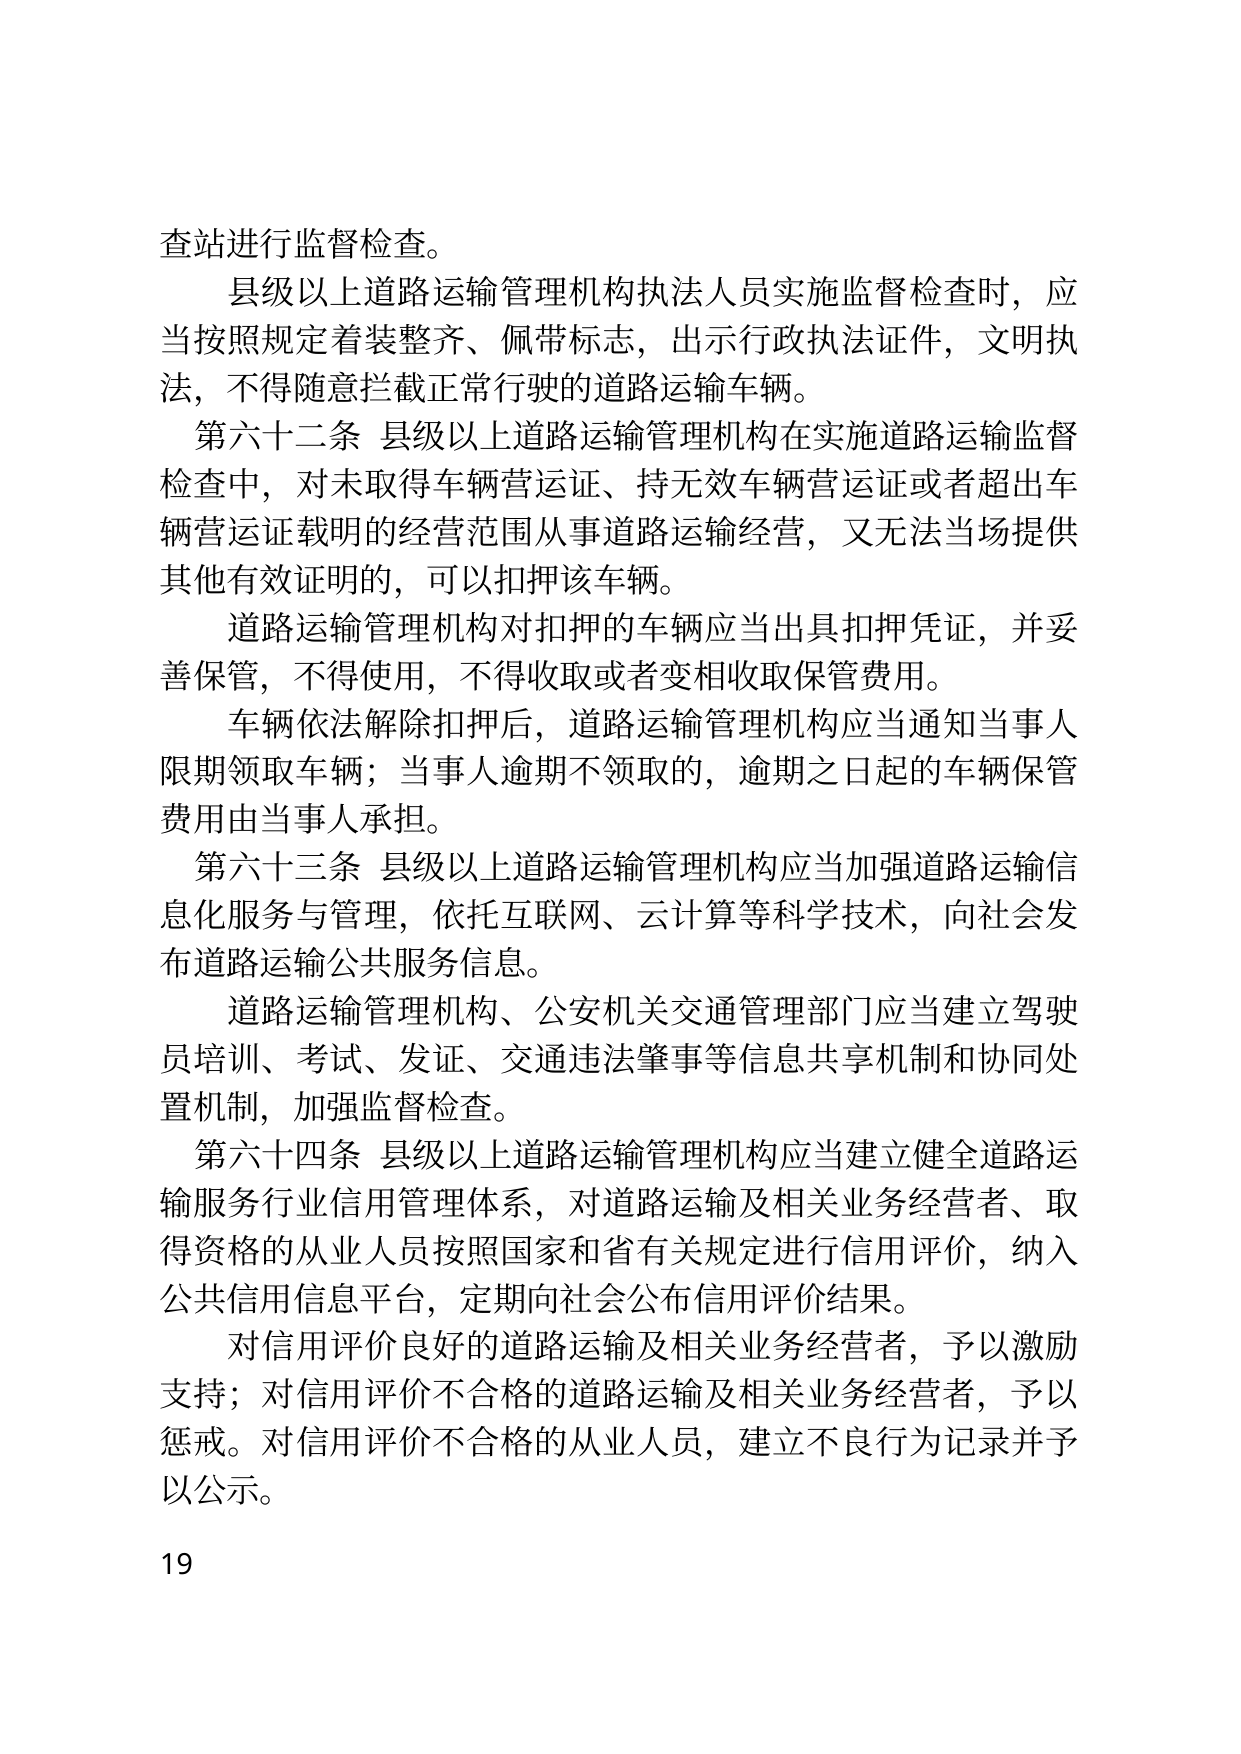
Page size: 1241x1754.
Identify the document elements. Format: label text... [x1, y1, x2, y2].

text 第六十三条 县级以上道路运输管理机构应当加强道路运输信息化服务与管理，依托互联网、云计算等科学技术，向社会发布道路运输公共服务信息。 [159, 841, 1081, 985]
text 道路运输管理机构对扣押的车辆应当出具扣押凭证，并妥善保管，不得使用，不得收取或者变相收取保管费用。 [159, 602, 1081, 698]
text 县级以上道路运输管理机构执法人员实施监督检查时，应当按照规定着装整齐、佩带标志，出示行政执法证件，文明执法，不得随意拦截正常行驶的道路运输车辆。 [159, 266, 1081, 410]
text 道路运输管理机构、公安机关交通管理部门应当建立驾驶员培训、考试、发证、交通违法肇事等信息共享机制和协同处置机制，加强监督检查。 [159, 985, 1081, 1129]
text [159, 218, 1081, 266]
text 对信用评价良好的道路运输及相关业务经营者，予以激励支持；对信用评价不合格的道路运输及相关业务经营者，予以惩戒。对信用评价不合格的从业人员，建立不良行为记录并予以公示。 [159, 1321, 1081, 1512]
text 第六十四条 县级以上道路运输管理机构应当建立健全道路运输服务行业信用管理体系，对道路运输及相关业务经营者、取得资格的从业人员按照国家和省有关规定进行信用评价，纳入公共信用信息平台，定期向社会公布信用评价结果。 [159, 1129, 1081, 1321]
text 第六十二条 县级以上道路运输管理机构在实施道路运输监督检查中，对未取得车辆营运证、持无效车辆营运证或者超出车辆营运证载明的经营范围从事道路运输经营，又无法当场提供其他有效证明的，可以扣押该车辆。 [159, 410, 1081, 602]
text 车辆依法解除扣押后，道路运输管理机构应当通知当事人限期领取车辆；当事人逾期不领取的，逾期之日起的车辆保管费用由当事人承担。 [159, 698, 1081, 841]
